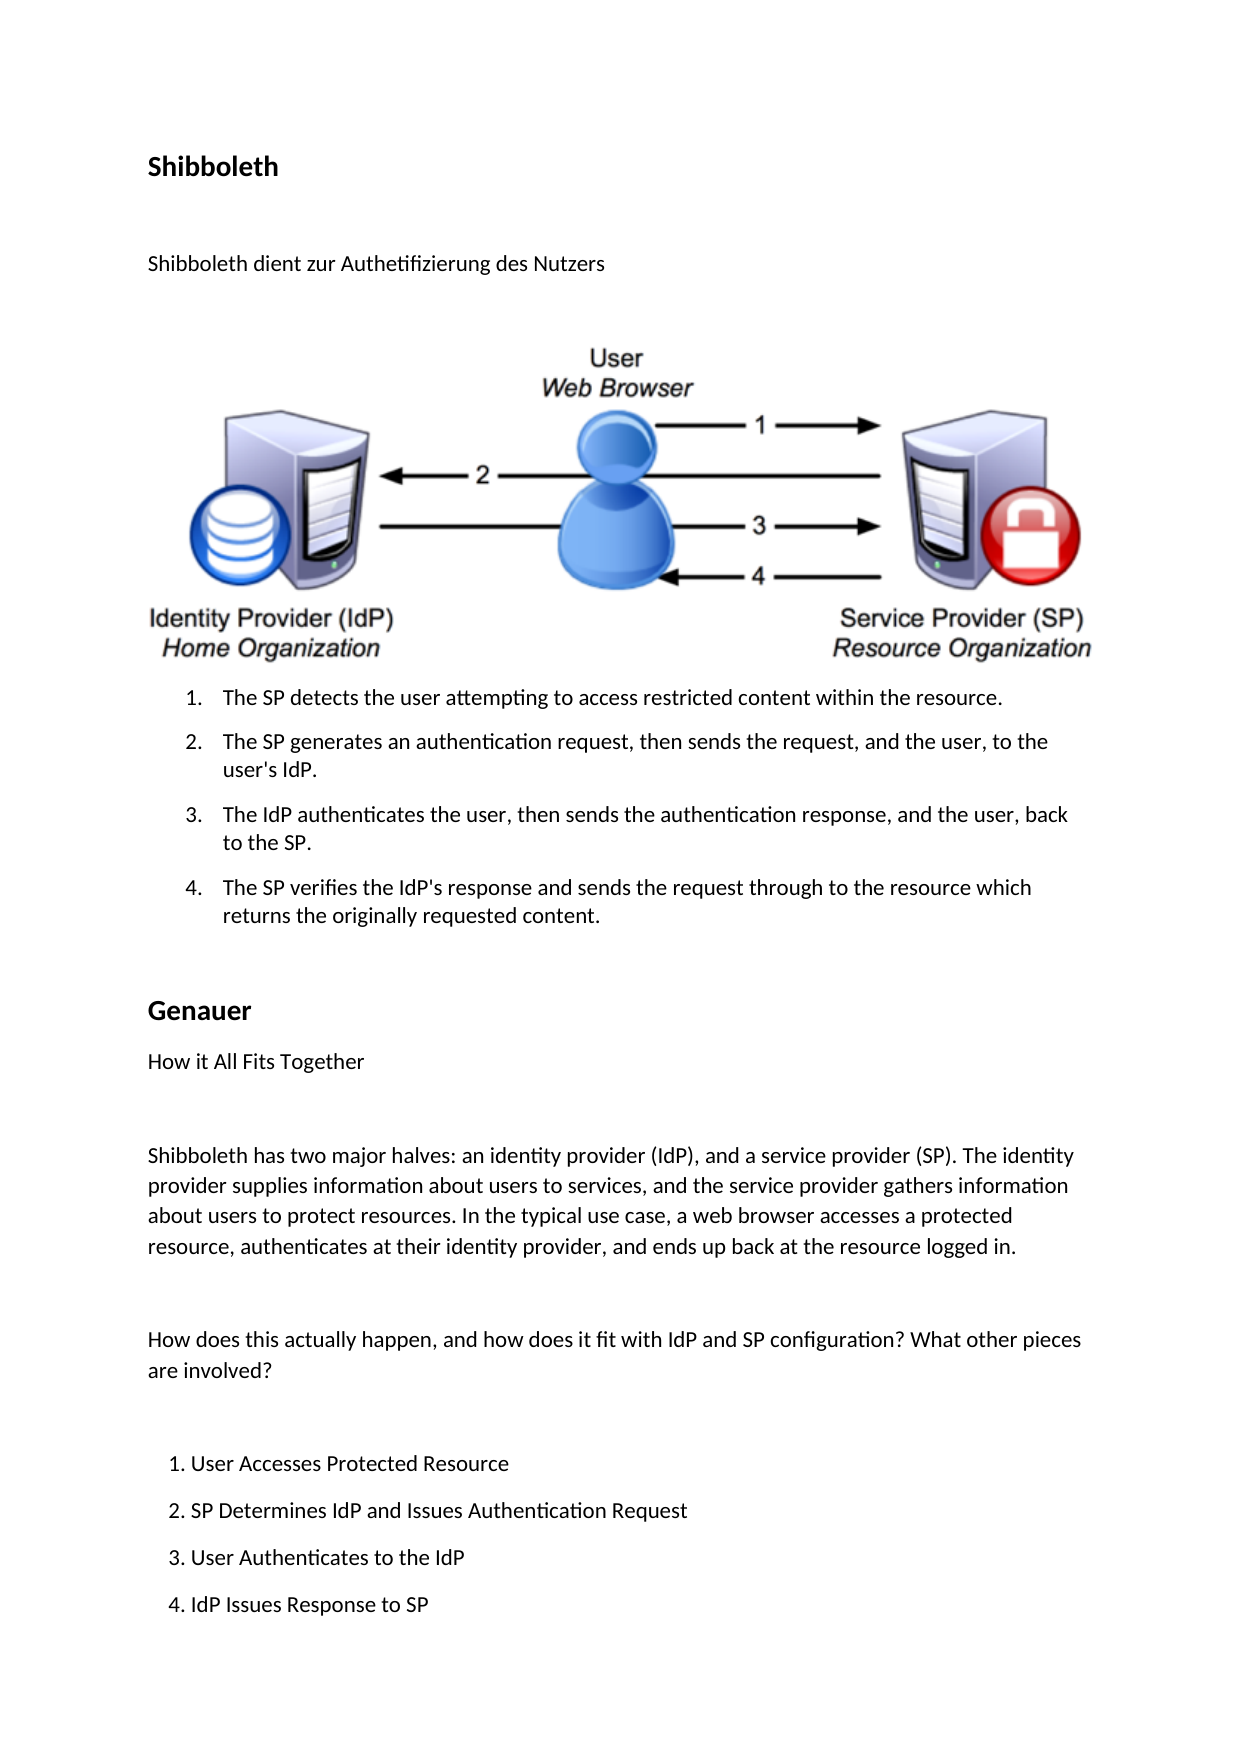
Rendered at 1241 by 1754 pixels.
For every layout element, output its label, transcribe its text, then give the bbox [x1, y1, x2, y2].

list The IdP authenticates the user, then sends the authentication response, and the user, back to the SP. [185, 800, 1093, 856]
text 2. SP Determines IdP and Issues Authentication Request [148, 1496, 1093, 1524]
list The SP detects the user attempting to access restricted content within the resource. [185, 683, 1093, 711]
text Genauer [148, 992, 1093, 1028]
text How it All Fits Together [148, 1047, 1093, 1075]
text Shibboleth dient zur Authetifizierung des Nutzers [148, 249, 1093, 278]
text 4. IdP Issues Response to SP [148, 1590, 1093, 1618]
text How does this actually happen, and how does it fit with IdP and SP configuration? What other pieces are involved? [148, 1326, 1093, 1384]
text Shibboleth [148, 148, 1093, 183]
text 3. User Authenticates to the IdP [148, 1543, 1093, 1571]
list The SP generates an authentication request, then sends the request, and the user, to the user's IdP. [185, 727, 1093, 783]
text 1. User Accesses Protected Resource [148, 1449, 1093, 1477]
text Shibboleth has two major halves: an identity provider (IdP), and a service provider (SP). The identity provider supplies information about users to services, and the service provider gathers information about users to protect resources. In the typical use case, a web browser accesses a protected resource, authenticates at their identity provider, and ends up back at the resource logged in. [148, 1141, 1093, 1260]
picture [147, 343, 1093, 664]
list The SP verifies the IdP's response and sends the request through to the resource which returns the originally requested content. [185, 873, 1093, 929]
